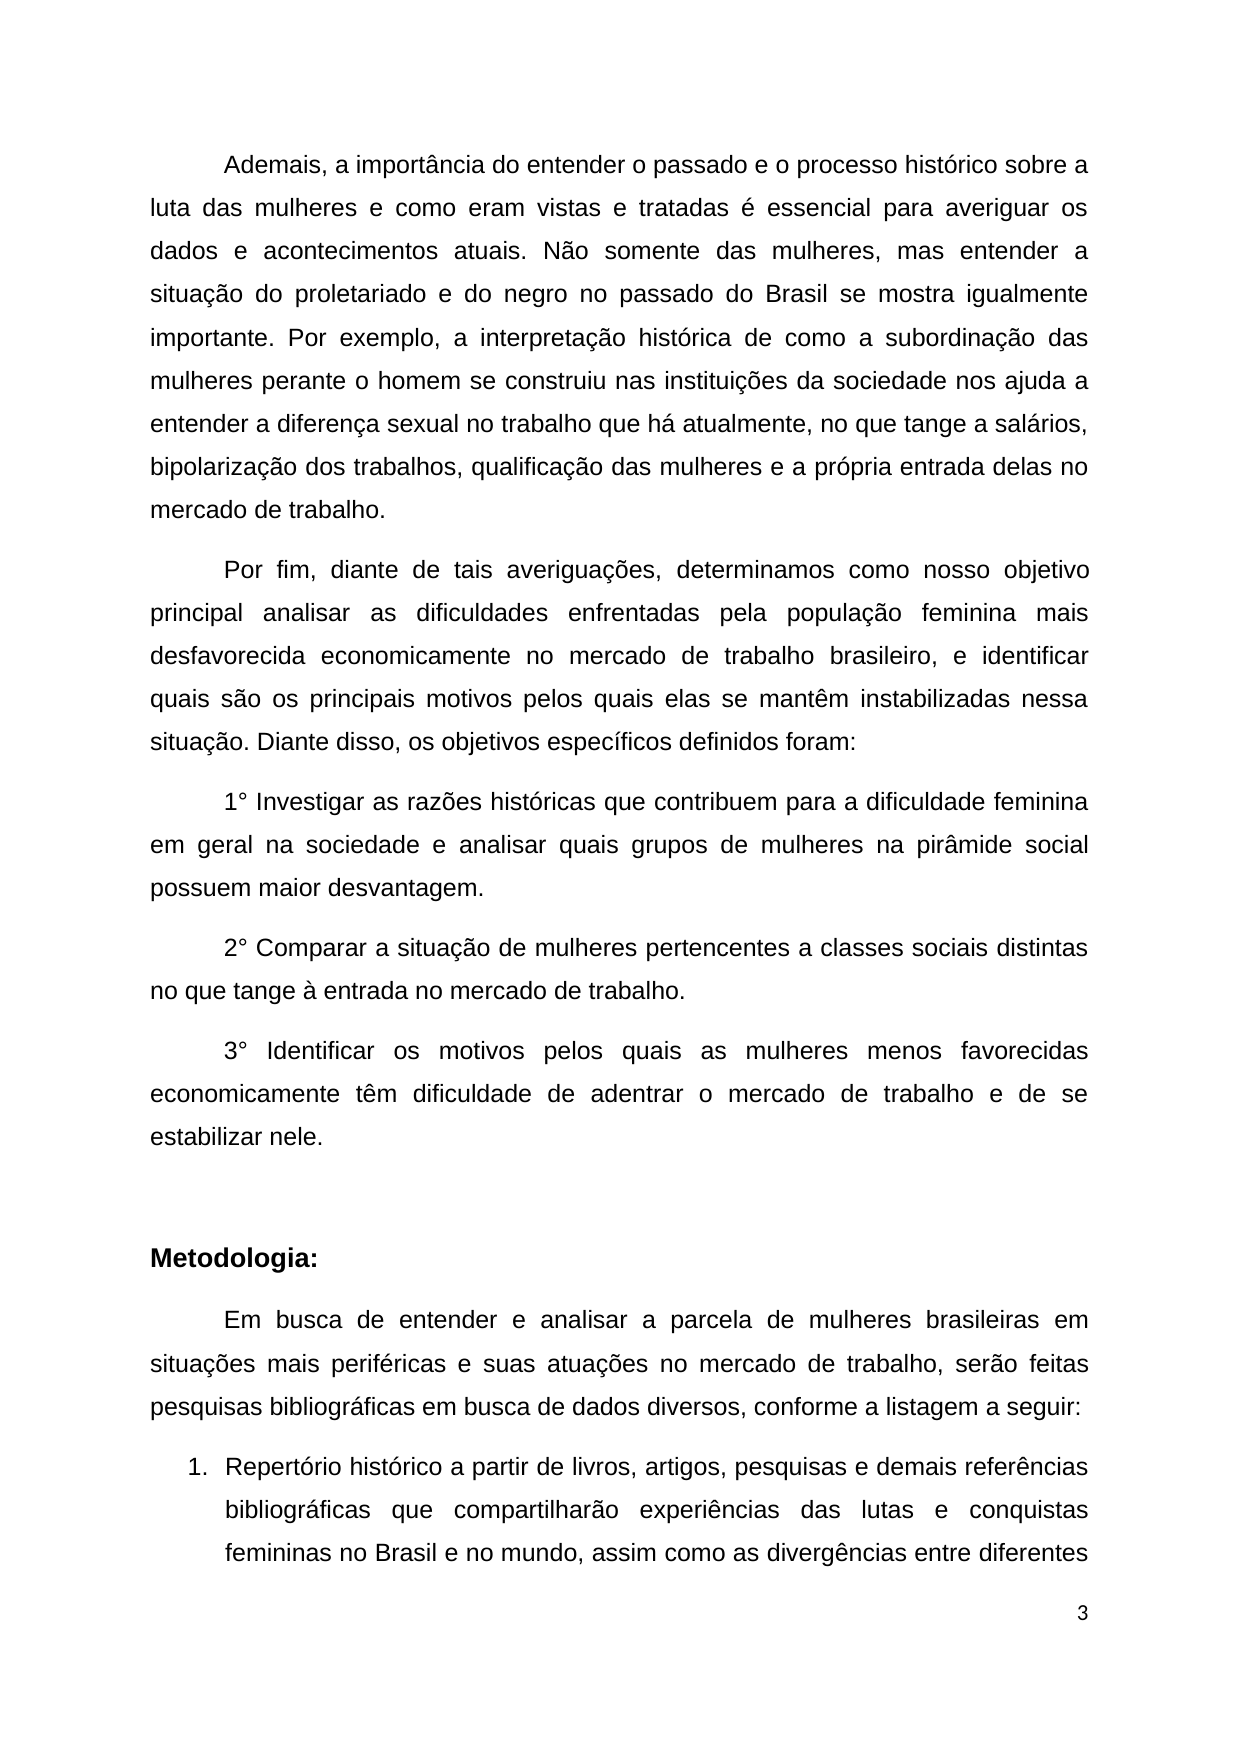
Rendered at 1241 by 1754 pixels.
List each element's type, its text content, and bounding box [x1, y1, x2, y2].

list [187, 1451, 1090, 1566]
text Metodologia: [150, 1242, 1090, 1273]
text Ademais, a importância do entender o passado e o processo histórico sobre a luta das mulheres e como eram vistas e tratadas é essencial para averiguar os dados e acontecimentos atuais. Não somente das mulheres, mas entender a situação do proletariado e do negro no passado do Brasil se mostra igualmente importante. Por exemplo, a interpretação histórica de como a subordinação das mulheres perante o homem se construiu nas instituições da sociedade nos ajuda a entender a diferença sexual no trabalho que há atualmente, no que tange a salários, bipolarização dos trabalhos, qualificação das mulheres e a própria entrada delas no mercado de trabalho. [150, 150, 1090, 524]
text 1° Investigar as razões históricas que contribuem para a dificuldade feminina em geral na sociedade e analisar quais grupos de mulheres na pirâmide social possuem maior desvantagem. [150, 787, 1090, 902]
text 3° Identificar os motivos pelos quais as mulheres menos favorecidas economicamente têm dificuldade de adentrar o mercado de trabalho e de se estabilizar nele. [150, 1036, 1090, 1151]
text 2° Comparar a situação de mulheres pertencentes a classes sociais distintas no que tange à entrada no mercado de trabalho. [150, 933, 1090, 1005]
text Por fim, diante de tais averiguações, determinamos como nosso objetivo principal analisar as dificuldades enfrentadas pela população feminina mais desfavorecida economicamente no mercado de trabalho brasileiro, e identificar quais são os principais motivos pelos quais elas se mantêm instabilizadas nessa situação. Diante disso, os objetivos específicos definidos foram: [150, 555, 1090, 756]
text Em busca de entender e analisar a parcela de mulheres brasileiras em situações mais periféricas e suas atuações no mercado de trabalho, serão feitas pesquisas bibliográficas em busca de dados diversos, conforme a listagem a seguir: [150, 1305, 1090, 1420]
